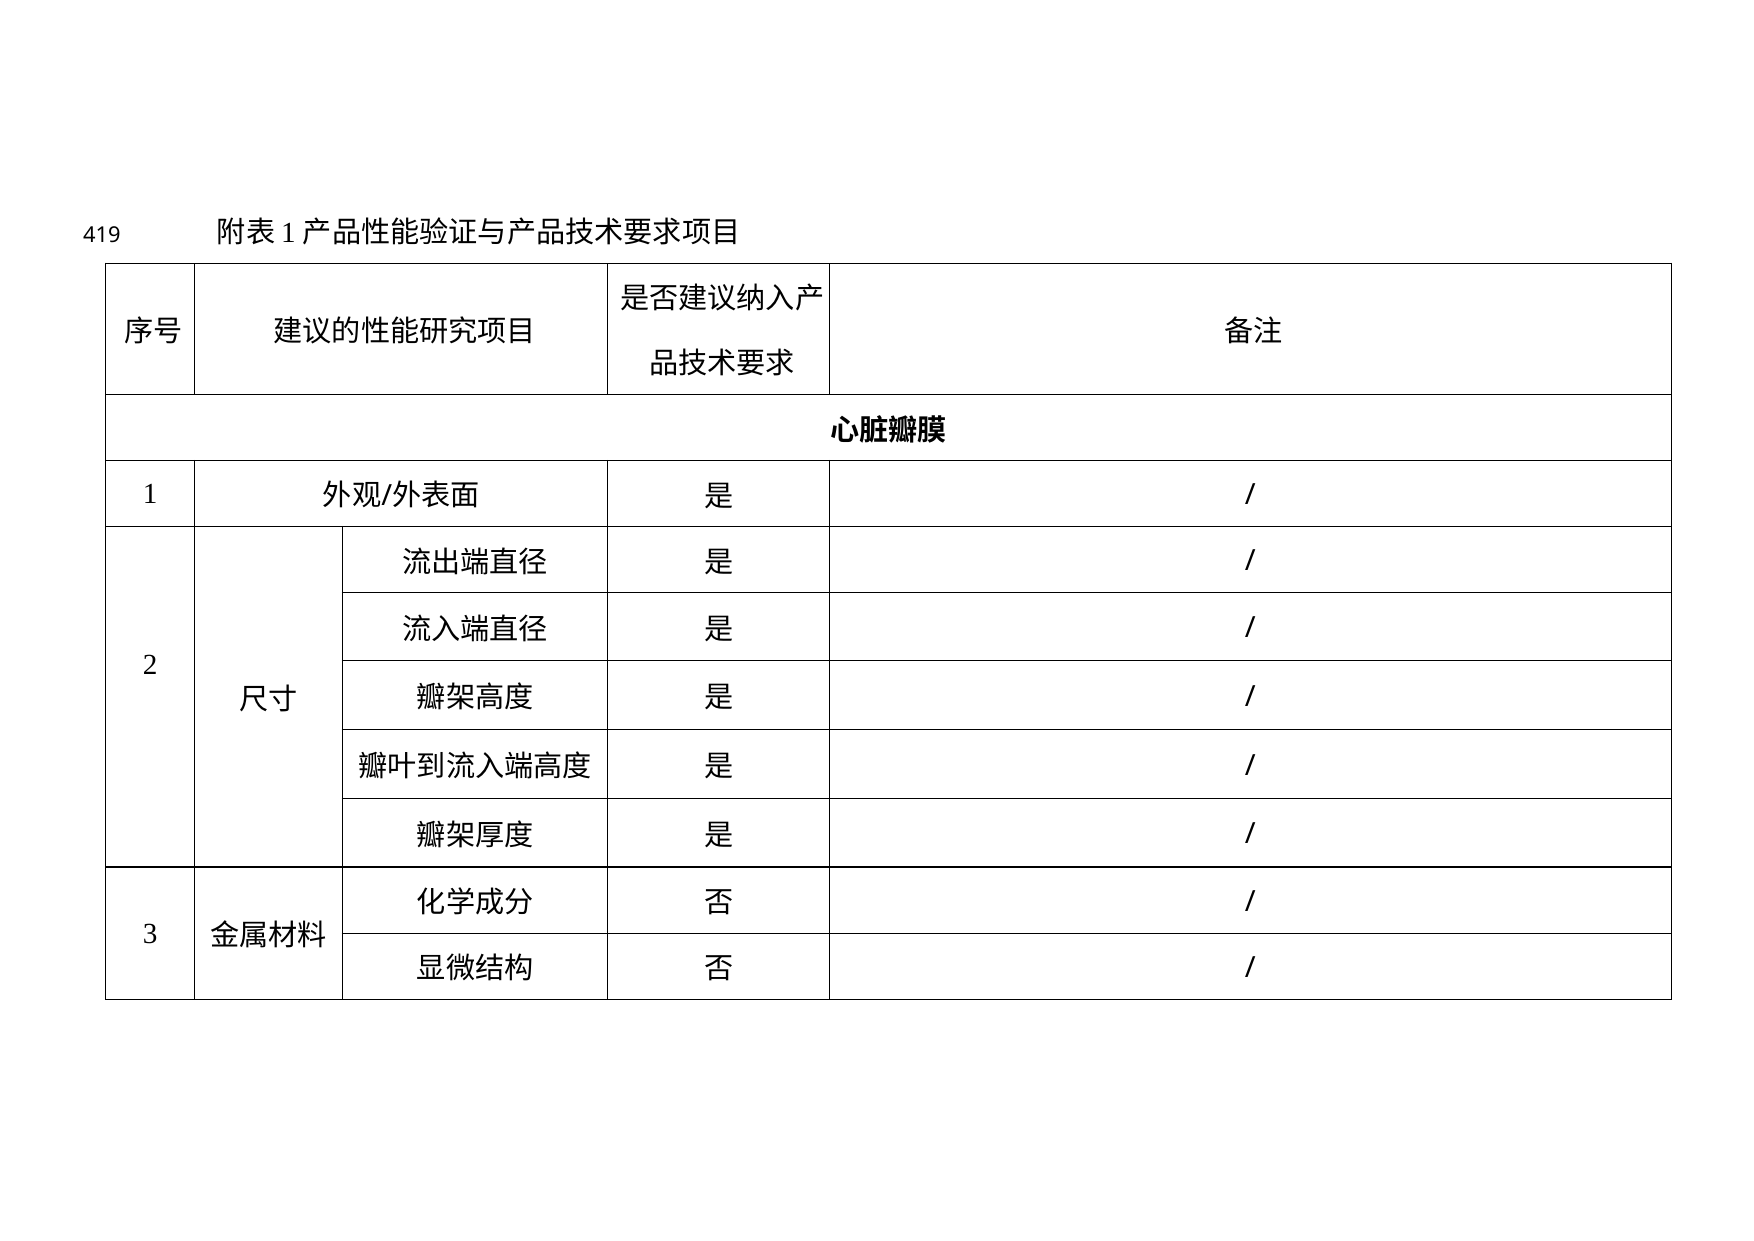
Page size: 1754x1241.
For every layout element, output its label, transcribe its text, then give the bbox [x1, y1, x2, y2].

table_cell 瓣叶到流入端高度 [343, 730, 607, 798]
table_cell 是 [608, 593, 829, 660]
table_cell 是 [608, 461, 829, 526]
table_cell 否 [608, 934, 829, 998]
table_cell 是 [608, 661, 829, 729]
text 附表1 产品性能验证与产品技术要求项目 [217, 198, 1604, 263]
table_cell / [830, 730, 1671, 798]
table_cell 瓣架厚度 [343, 799, 607, 866]
table_cell 3 [106, 868, 194, 998]
table_cell 化学成分 [343, 868, 607, 932]
table_cell 2 [106, 527, 194, 866]
table_cell 1 [106, 461, 194, 526]
table_cell 显微结构 [343, 934, 607, 998]
table_cell 金属材料 [195, 868, 342, 998]
table_cell / [830, 527, 1671, 592]
table_cell / [830, 799, 1671, 866]
table_header 备注 [830, 264, 1671, 394]
table_cell 是 [608, 527, 829, 592]
table_cell / [830, 593, 1671, 660]
table_cell 是 [608, 730, 829, 798]
table_cell 瓣架高度 [343, 661, 607, 729]
table_cell 尺寸 [195, 527, 342, 866]
table_cell / [830, 934, 1671, 998]
table_cell / [830, 461, 1671, 526]
table_cell / [830, 868, 1671, 932]
table_cell 否 [608, 868, 829, 932]
table_header 建议的性能研究项目 [195, 264, 607, 394]
table_cell 心脏瓣膜 [106, 395, 1671, 460]
table_cell 是 [608, 799, 829, 866]
table_header 是否建议纳入产品技术要求 [608, 264, 829, 394]
table_cell / [830, 661, 1671, 729]
table_cell 流入端直径 [343, 593, 607, 660]
table_cell 外观/外表面 [195, 461, 607, 526]
table_cell 流出端直径 [343, 527, 607, 592]
table_header 序号 [106, 264, 194, 394]
